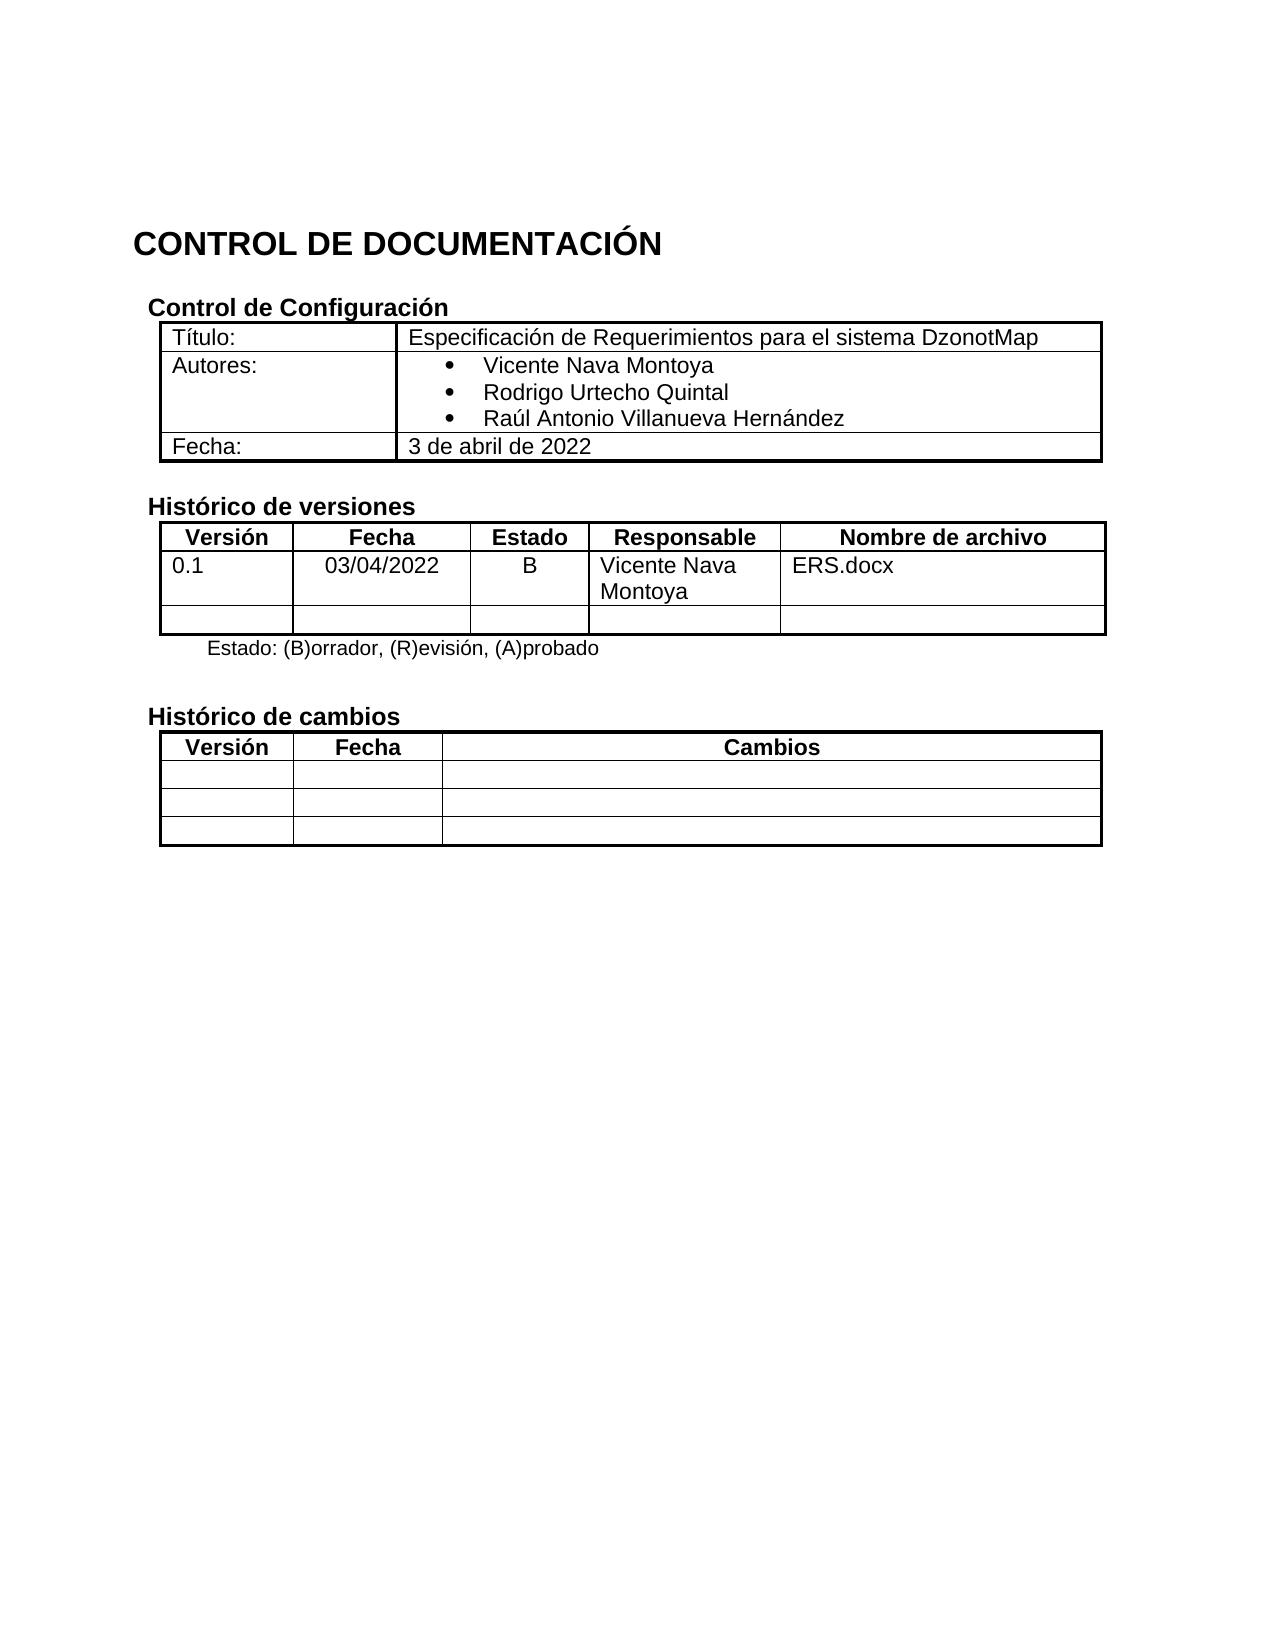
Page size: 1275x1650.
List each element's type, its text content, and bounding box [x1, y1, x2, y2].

table_cell [294, 789, 442, 816]
table_cell Vicente Nava Montoya Rodrigo Urtecho Quintal Raúl Antonio Villanueva Hernández [398, 352, 1100, 431]
table_header Título: [162, 324, 395, 351]
table_cell [471, 606, 588, 632]
subtitle Control de Configuración [148, 292, 1142, 321]
table_header Fecha [294, 734, 442, 760]
table_cell B [471, 552, 588, 604]
table_cell [443, 789, 1100, 816]
subtitle Histórico de cambios [148, 701, 1142, 730]
table_cell Vicente Nava Montoya [590, 552, 780, 604]
table_cell [162, 789, 293, 816]
table_header Nombre de archivo [781, 524, 1104, 550]
table_cell 0.1 [162, 552, 292, 604]
table_cell Fecha: [162, 433, 395, 459]
table_cell [294, 761, 442, 788]
table_cell [443, 817, 1100, 843]
table_cell [443, 761, 1100, 788]
table_header Estado [471, 524, 588, 550]
table_header Responsable [590, 524, 780, 550]
table_cell [162, 606, 292, 632]
table_header Fecha [294, 524, 470, 550]
table_header Versión [162, 524, 292, 550]
table_cell [162, 817, 293, 843]
table_header Especificación de Requerimientos para el sistema DzonotMap [398, 324, 1100, 351]
table_cell [162, 761, 293, 788]
text Control de Documentación [133, 224, 1142, 263]
table_cell [781, 606, 1104, 632]
table_cell 3 de abril de 2022 [398, 433, 1100, 459]
table_header Versión [162, 734, 293, 760]
table_cell ERS.docx [781, 552, 1104, 604]
table_cell [294, 817, 442, 843]
table_cell Autores: [162, 352, 395, 431]
table_header Cambios [443, 734, 1100, 760]
subtitle Histórico de versiones [148, 492, 1142, 521]
table_cell 03/04/2022 [294, 552, 470, 604]
text Estado: (B)orrador, (R)evisión, (A)probado [133, 636, 1142, 659]
table_cell [590, 606, 780, 632]
table_cell [294, 606, 470, 632]
